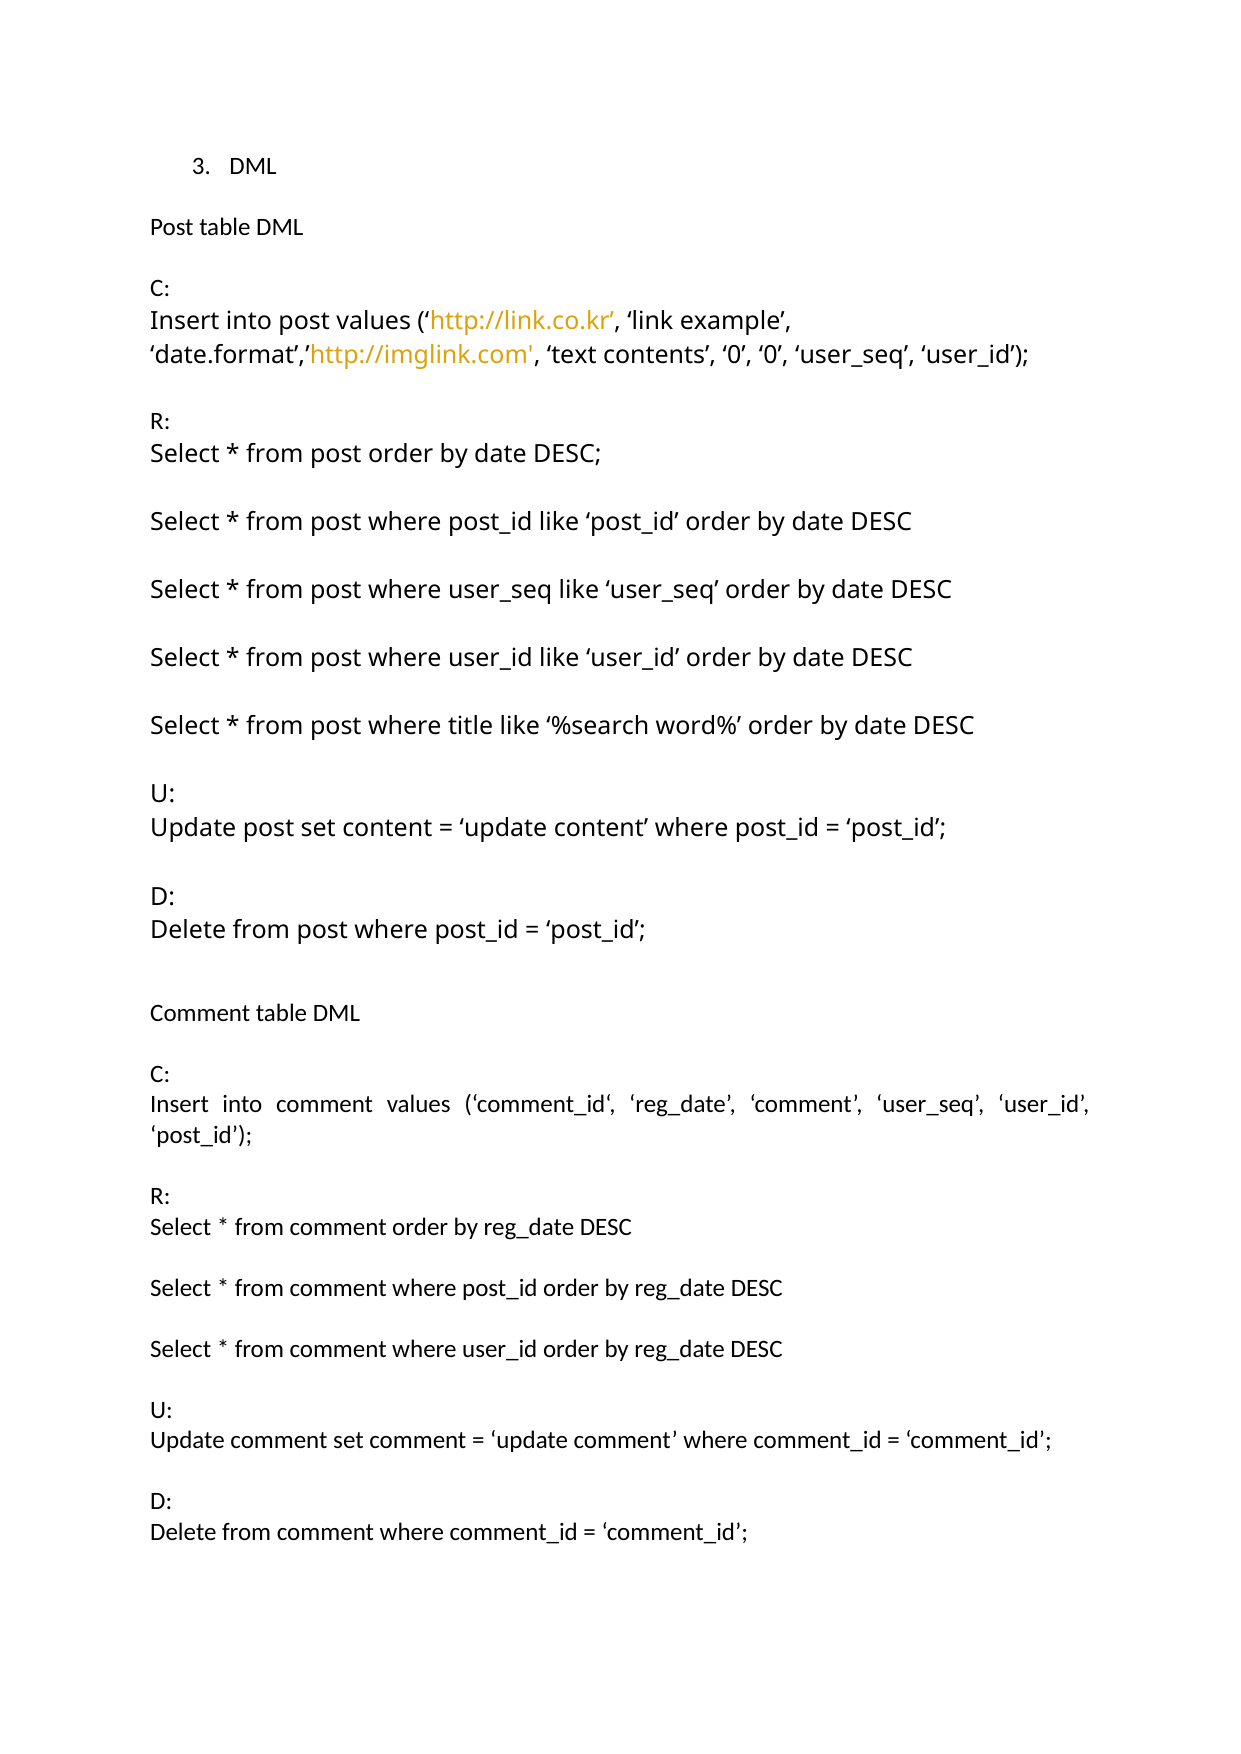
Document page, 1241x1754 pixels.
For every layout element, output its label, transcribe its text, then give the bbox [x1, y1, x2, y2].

text Delete from post where post_id = ‘post_id’; [150, 912, 1090, 946]
text C: [150, 1058, 1090, 1089]
text Select * from comment where post_id order by reg_date DESC [150, 1272, 1090, 1302]
text Update post set content = ‘update content’ where post_id = ‘post_id’; [150, 810, 1090, 844]
text D: [150, 1485, 1090, 1516]
text U: [150, 776, 1090, 810]
text Insert into comment values (‘comment_id‘, ‘reg_date’, ‘comment’, ‘user_seq’, ‘user_id’, ‘post_id’); [150, 1089, 1090, 1150]
text Select * from post order by date DESC; [150, 435, 1090, 469]
text C: [150, 272, 1090, 303]
list DML [192, 150, 1090, 181]
text Select * from comment order by reg_date DESC [150, 1211, 1090, 1241]
text Comment table DML [150, 997, 1090, 1028]
text R: [150, 405, 1090, 435]
text Select * from post where post_id like ‘post_id’ order by date DESC [150, 503, 1090, 537]
text Delete from comment where comment_id = ‘comment_id’; [150, 1516, 1090, 1546]
text Select * from comment where user_id order by reg_date DESC [150, 1333, 1090, 1363]
text Post table DML [150, 211, 1090, 242]
text Insert into post values (‘http://link.co.kr’, ‘link example’, ‘date.format’,’http://imglink.com', ‘text contents’, ‘0’, ‘0’, ‘user_seq’, ‘user_id’); [150, 303, 1090, 371]
text U: [150, 1394, 1090, 1424]
text D: [150, 878, 1090, 912]
text Select * from post where user_id like ‘user_id’ order by date DESC [150, 640, 1090, 674]
text R: [150, 1180, 1090, 1211]
text Update comment set comment = ‘update comment’ where comment_id = ‘comment_id’; [150, 1424, 1090, 1455]
text Select * from post where user_seq like ‘user_seq’ order by date DESC [150, 572, 1090, 606]
text Select * from post where title like ‘%search word%’ order by date DESC [150, 708, 1090, 742]
